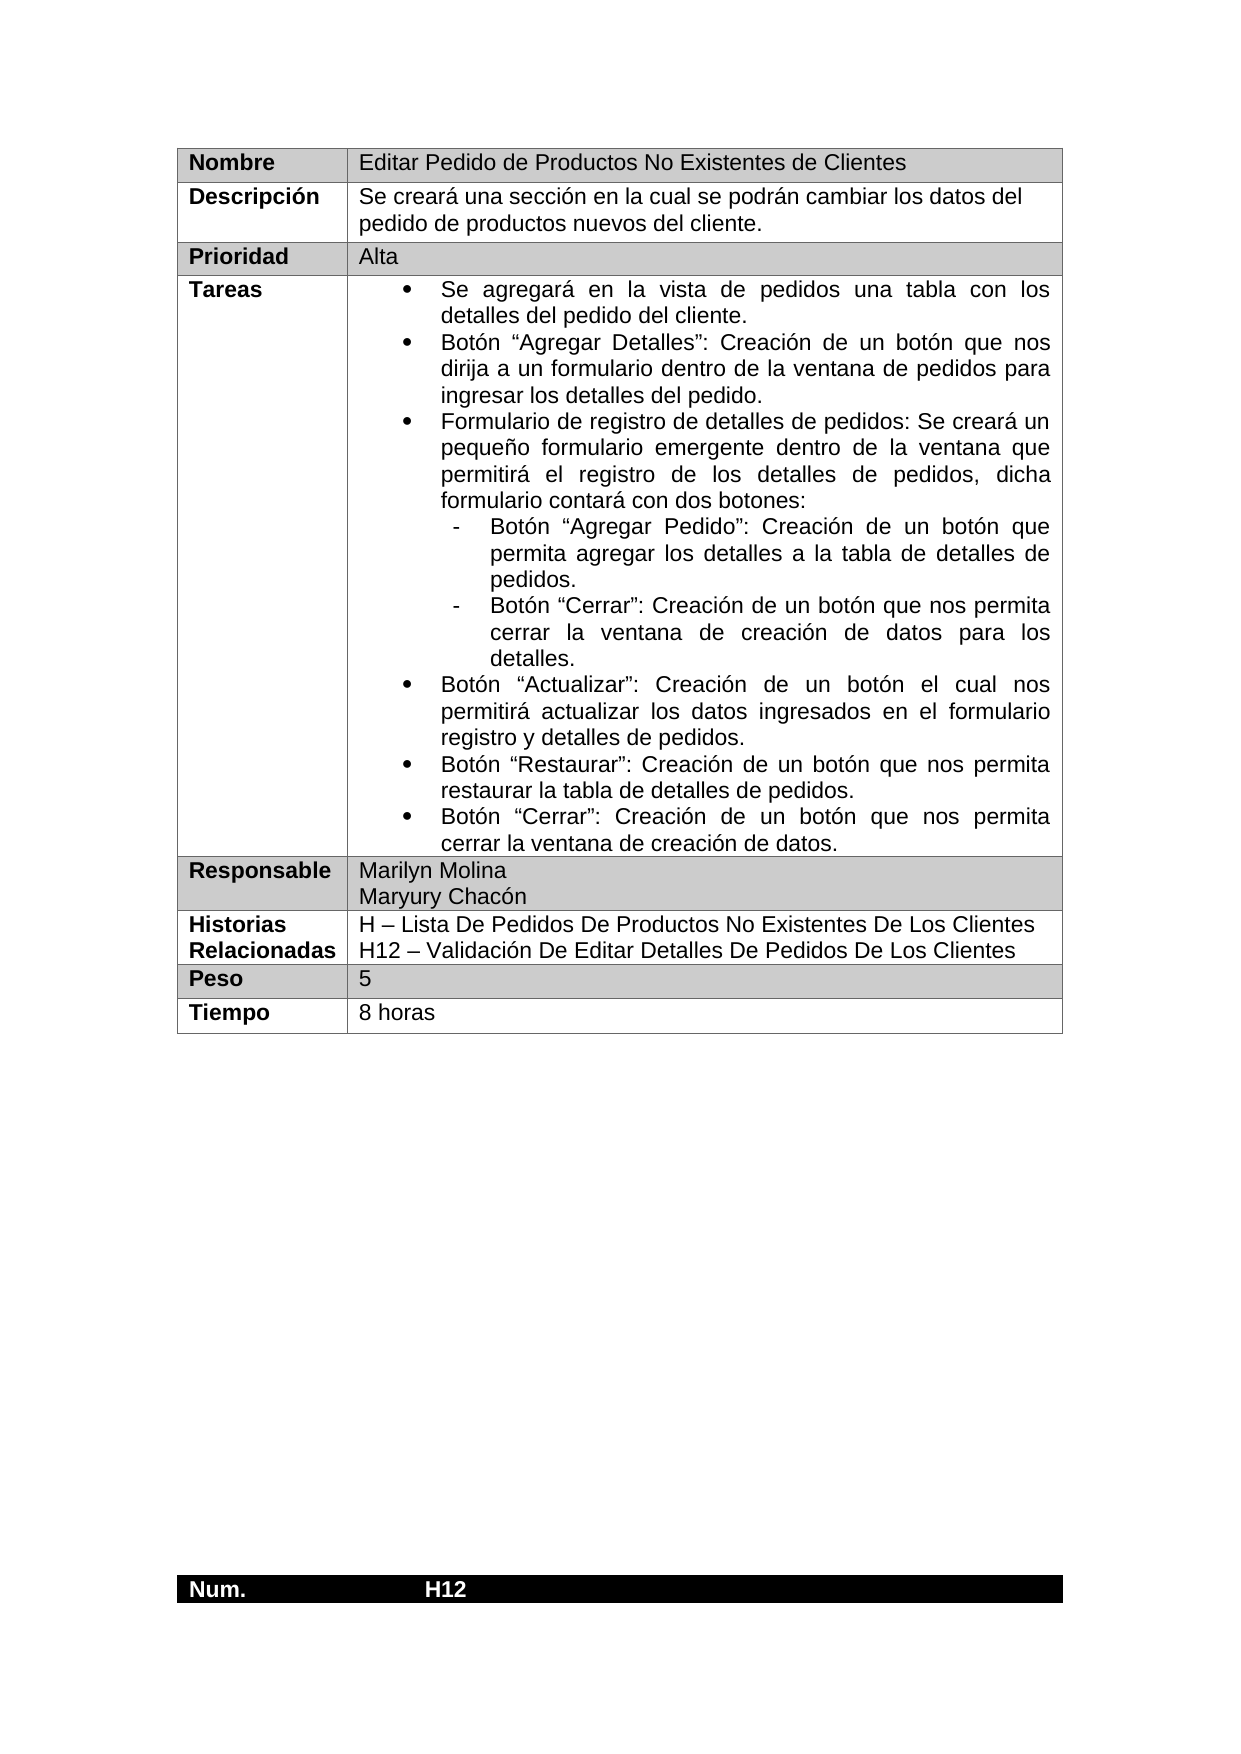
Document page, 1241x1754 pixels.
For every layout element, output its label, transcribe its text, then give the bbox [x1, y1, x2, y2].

table_cell Prioridad [178, 243, 347, 275]
table_cell 5 [348, 965, 1062, 998]
table_cell Marilyn Molina Maryury Chacón [348, 857, 1062, 910]
table_cell Editar Pedido de Productos No Existentes de Clientes [348, 149, 1062, 182]
table_cell Descripción [178, 183, 347, 242]
table_header H12 [414, 1576, 1062, 1602]
table_cell Nombre [178, 149, 347, 182]
table_cell 8 horas [348, 999, 1062, 1033]
table_cell Historias Relacionadas [178, 911, 347, 963]
table_cell H – Lista De Pedidos De Productos No Existentes De Los Clientes H12 – Validación De Editar Detalles De Pedidos De Los Clientes [348, 911, 1062, 963]
table_cell Tiempo [178, 999, 347, 1033]
table_cell Peso [178, 965, 347, 998]
table_cell Se agregará en la vista de pedidos una tabla con los detalles del pedido del cliente. Botón “Agregar Detalles”: Creación de un botón que nos dirija a un formulario dentro de la ventana de pedidos para ingresar los detalles del pedido. Formulario de registro de detalles de pedidos: Se creará un pequeño formulario emergente dentro de la ventana que permitirá el registro de los detalles de pedidos, dicha formulario contará con dos botones: Botón “Agregar Pedido”: Creación de un botón que permita agregar los detalles a la tabla de detalles de pedidos. Botón “Cerrar”: Creación de un botón que nos permita cerrar la ventana de creación de datos para los detalles. Botón “Actualizar”: Creación de un botón el cual nos permitirá actualizar los datos ingresados en el formulario registro y detalles de pedidos. Botón “Restaurar”: Creación de un botón que nos permita restaurar la tabla de detalles de pedidos. Botón “Cerrar”: Creación de un botón que nos permita cerrar la ventana de creación de datos. [348, 276, 1062, 856]
table_header Num. [178, 1576, 413, 1602]
table_cell Tareas [178, 276, 347, 856]
table_cell Responsable [178, 857, 347, 910]
table_cell Se creará una sección en la cual se podrán cambiar los datos del pedido de productos nuevos del cliente. [348, 183, 1062, 242]
table_cell Alta [348, 243, 1062, 275]
